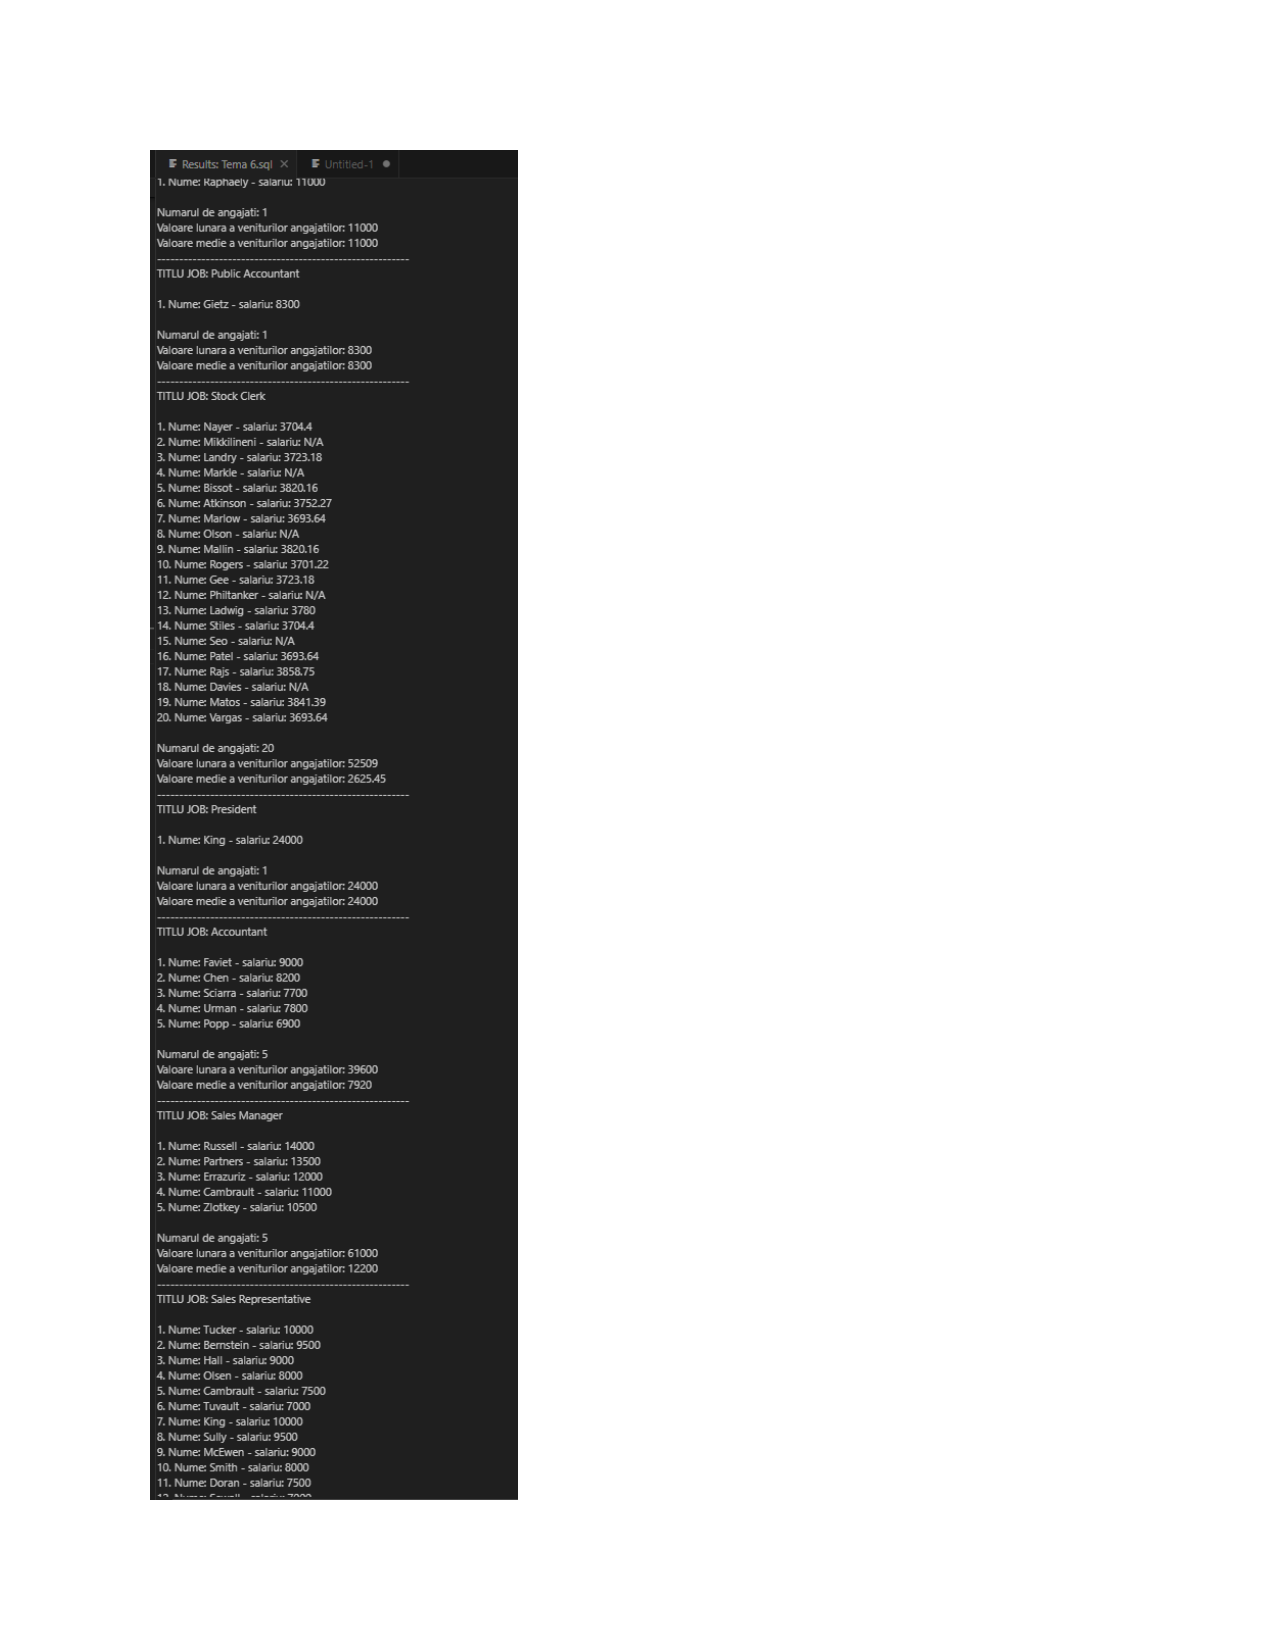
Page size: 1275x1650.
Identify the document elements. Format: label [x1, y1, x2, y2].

picture [150, 150, 518, 1500]
